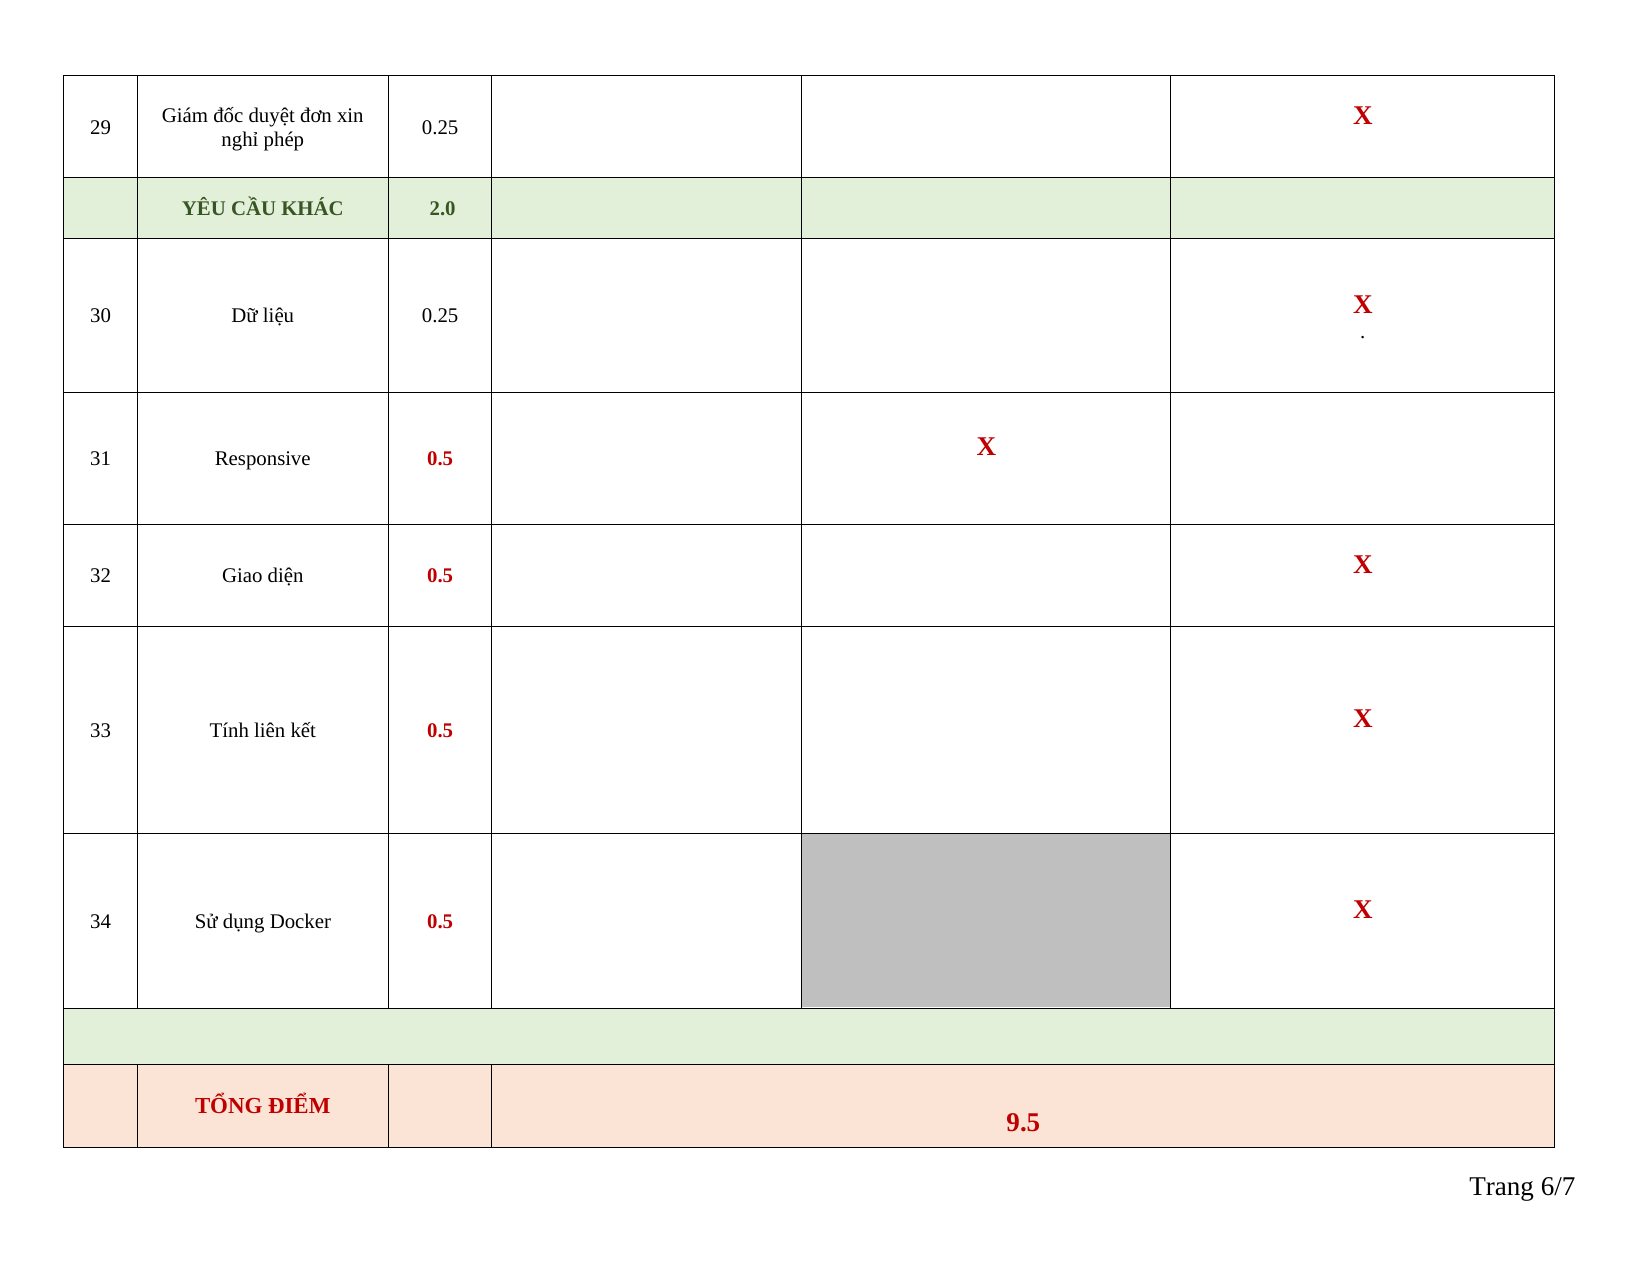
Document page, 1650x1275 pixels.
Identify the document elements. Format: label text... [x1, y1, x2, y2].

table_cell 2.0 [389, 178, 491, 238]
table_cell YÊU CẦU KHÁC [138, 178, 388, 238]
table_cell [1171, 393, 1554, 523]
table_cell [802, 834, 1170, 1007]
table_cell 0.5 [389, 393, 491, 523]
table_cell 29 [64, 76, 137, 177]
table_cell 30 [64, 239, 137, 392]
table_cell 0.5 [389, 627, 491, 833]
table_cell 33 [64, 627, 137, 833]
table_cell [1171, 178, 1554, 238]
table_cell 34 [64, 834, 137, 1007]
table_cell X [1171, 76, 1554, 177]
table_cell Giám đốc duyệt đơn xin nghỉ phép [138, 76, 388, 177]
table_cell [492, 627, 801, 833]
table_cell [389, 1065, 491, 1147]
table_cell 0.5 [389, 525, 491, 626]
table_cell Tính liên kết [138, 627, 388, 833]
table_cell [492, 525, 801, 626]
table_cell [492, 178, 801, 238]
table_cell [64, 1065, 137, 1147]
table_cell [492, 76, 801, 177]
table_cell Giao diện [138, 525, 388, 626]
table_cell 31 [64, 393, 137, 523]
table_cell Dữ liệu [138, 239, 388, 392]
table_cell X [802, 393, 1170, 523]
table_cell [492, 393, 801, 523]
table_cell TỔNG ĐIỂM [138, 1065, 388, 1147]
table_cell 32 [64, 525, 137, 626]
table_cell X [1171, 627, 1554, 833]
table_cell [802, 525, 1170, 626]
table_cell 9.5 [492, 1065, 1554, 1147]
table_cell [802, 76, 1170, 177]
table_cell Sử dụng Docker [138, 834, 388, 1007]
table_cell [802, 178, 1170, 238]
table_cell X [1171, 834, 1554, 1007]
table_cell [492, 239, 801, 392]
table_cell [64, 1009, 1554, 1064]
table_cell Responsive [138, 393, 388, 523]
table_cell [802, 239, 1170, 392]
table_cell X . [1171, 239, 1554, 392]
table_cell [64, 178, 137, 238]
table_cell [492, 834, 801, 1007]
table_cell 0.5 [389, 834, 491, 1007]
table_cell [802, 627, 1170, 833]
table_cell 0.25 [389, 76, 491, 177]
table_cell X [1171, 525, 1554, 626]
table_cell 0.25 [389, 239, 491, 392]
